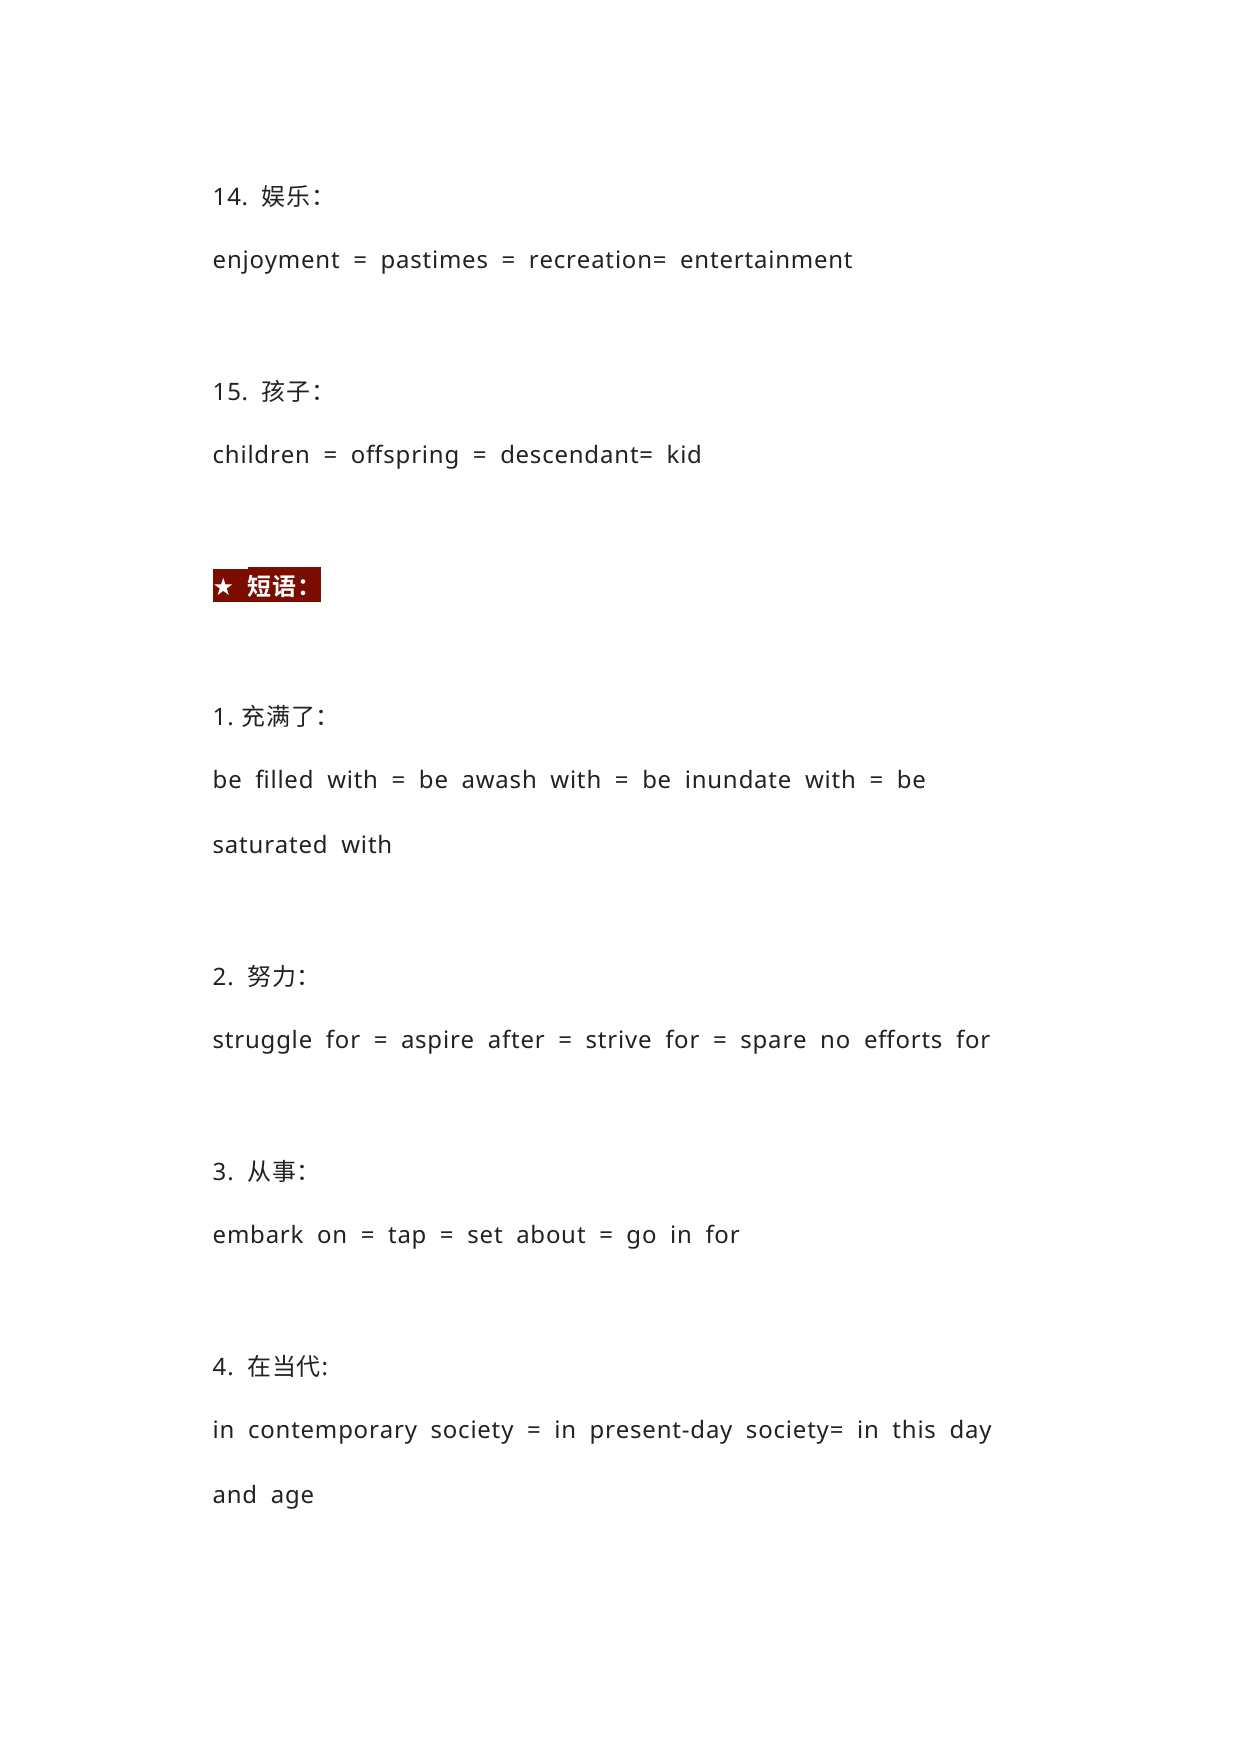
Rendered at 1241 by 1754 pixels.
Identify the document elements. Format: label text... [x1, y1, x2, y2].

text 1. 充满了： [212, 682, 1028, 747]
text 15. 孩子： [212, 357, 1028, 422]
text embark on = tap = set about = go in for [212, 1202, 1028, 1267]
text 3. 从事： [212, 1137, 1028, 1202]
text in contemporary society = in present-day society= in this day and age [212, 1397, 1028, 1527]
text children = offspring = descendant= kid [212, 422, 1028, 487]
text 4. 在当代: [212, 1332, 1028, 1397]
text ★ 短语： [212, 552, 1028, 617]
text 2. 努力： [212, 942, 1028, 1007]
text struggle for = aspire after = strive for = spare no efforts for [212, 1007, 1028, 1072]
text 14. 娱乐： [212, 162, 1028, 227]
text enjoyment = pastimes = recreation= entertainment [212, 227, 1028, 292]
text be filled with = be awash with = be inundate with = be saturated with [212, 747, 1028, 877]
